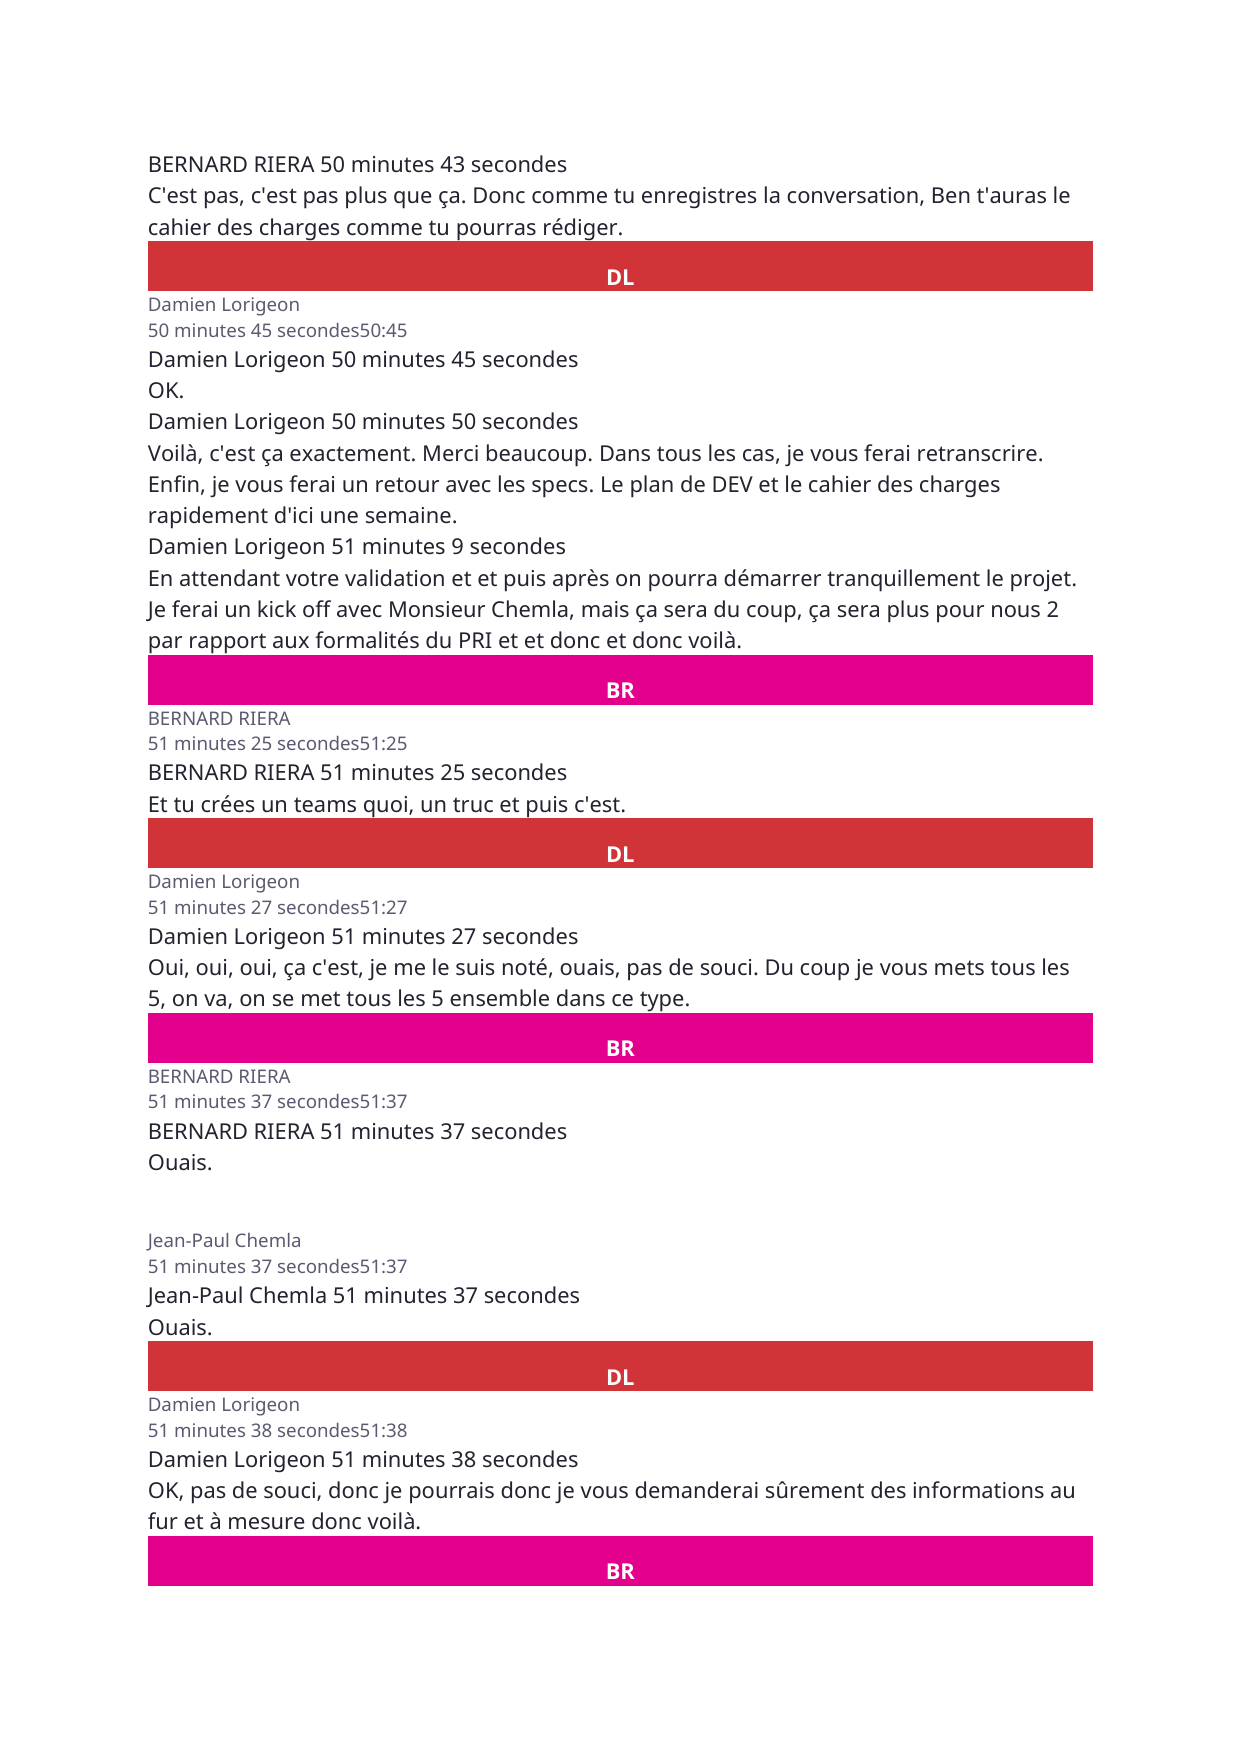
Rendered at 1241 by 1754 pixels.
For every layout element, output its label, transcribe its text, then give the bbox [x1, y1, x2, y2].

text 50 minutes 45 secondes50:45 [148, 317, 1093, 342]
text DL [148, 1341, 1093, 1391]
text Voilà, c'est ça exactement. Merci beaucoup. Dans tous les cas, je vous ferai retranscrire. Enfin, je vous ferai un retour avec les specs. Le plan de DEV et le cahier des charges rapidement d'ici une semaine. [148, 436, 1093, 530]
text Jean-Paul Chemla [148, 1228, 1093, 1253]
text DL [148, 818, 1093, 868]
text 51 minutes 25 secondes51:25 [148, 730, 1093, 756]
text OK, pas de souci, donc je pourrais donc je vous demanderai sûrement des informations au fur et à mesure donc voilà. [148, 1474, 1093, 1536]
text Jean-Paul Chemla 51 minutes 37 secondes [148, 1279, 1093, 1310]
text BERNARD RIERA [148, 1063, 1093, 1089]
text En attendant votre validation et et puis après on pourra démarrer tranquillement le projet. Je ferai un kick off avec Monsieur Chemla, mais ça sera du coup, ça sera plus pour nous 2 par rapport aux formalités du PRI et et donc et donc voilà. [148, 561, 1093, 655]
text Damien Lorigeon 50 minutes 45 secondes [148, 342, 1093, 374]
text BR [148, 655, 1093, 705]
text Damien Lorigeon 51 minutes 27 secondes [148, 919, 1093, 951]
text BERNARD RIERA [148, 705, 1093, 730]
text Ouais. [148, 1310, 1093, 1341]
text Oui, oui, oui, ça c'est, je me le suis noté, ouais, pas de souci. Du coup je vous mets tous les 5, on va, on se met tous les 5 ensemble dans ce type. [148, 951, 1093, 1013]
text Damien Lorigeon [148, 291, 1093, 317]
text OK. [148, 374, 1093, 405]
text 51 minutes 38 secondes51:38 [148, 1417, 1093, 1442]
text Damien Lorigeon 51 minutes 9 secondes [148, 530, 1093, 561]
text 51 minutes 27 secondes51:27 [148, 894, 1093, 919]
text Damien Lorigeon 50 minutes 50 secondes [148, 405, 1093, 436]
text BR [148, 1013, 1093, 1063]
text Ouais. [148, 1146, 1093, 1177]
text DL [148, 241, 1093, 291]
text BERNARD RIERA 51 minutes 37 secondes [148, 1114, 1093, 1146]
text BR [148, 1536, 1093, 1586]
text Et tu crées un teams quoi, un truc et puis c'est. [148, 787, 1093, 818]
text C'est pas, c'est pas plus que ça. Donc comme tu enregistres la conversation, Ben t'auras le cahier des charges comme tu pourras rédiger. [148, 179, 1093, 241]
text 51 minutes 37 secondes51:37 [148, 1253, 1093, 1279]
text BERNARD RIERA 51 minutes 25 secondes [148, 756, 1093, 787]
text Damien Lorigeon 51 minutes 38 secondes [148, 1442, 1093, 1474]
text Damien Lorigeon [148, 1391, 1093, 1417]
text 51 minutes 37 secondes51:37 [148, 1089, 1093, 1114]
text BERNARD RIERA 50 minutes 43 secondes [148, 148, 1093, 179]
text Damien Lorigeon [148, 868, 1093, 894]
